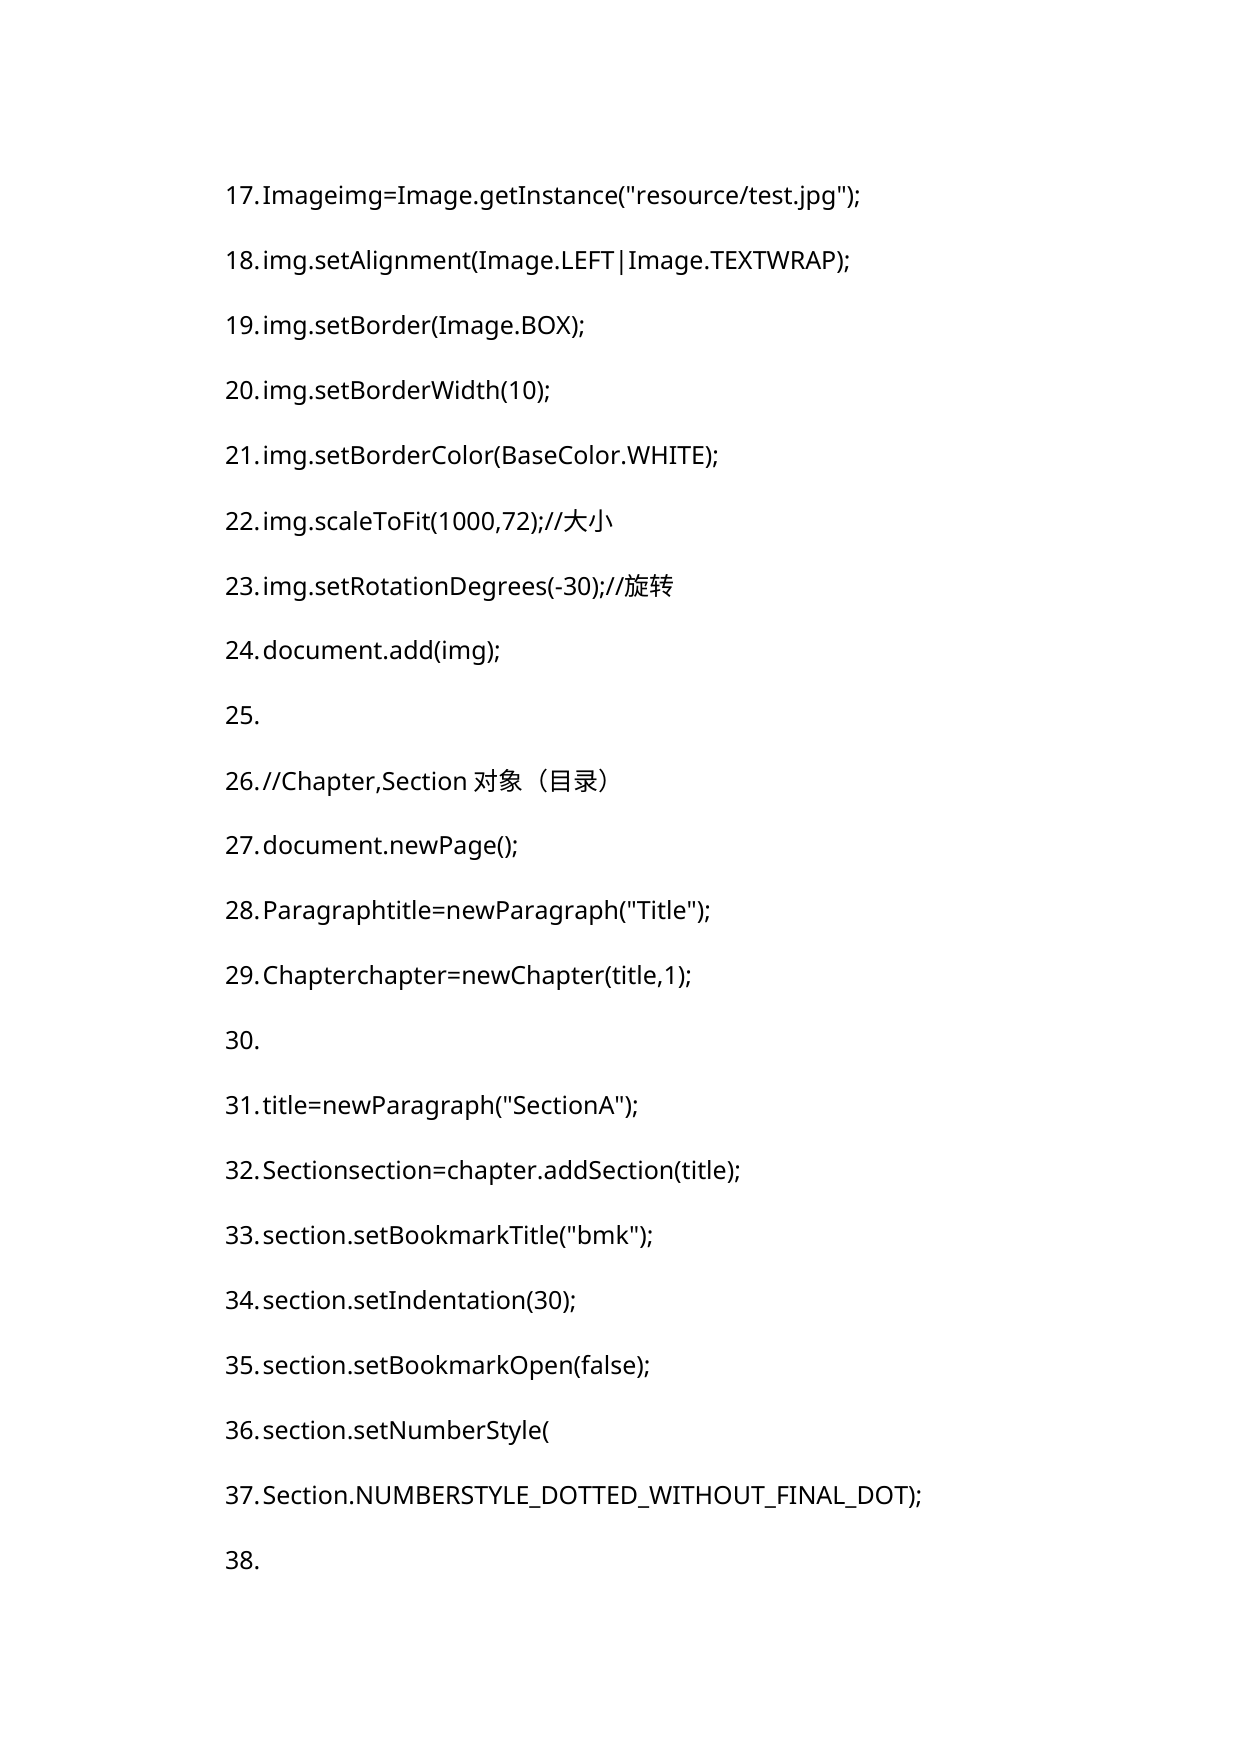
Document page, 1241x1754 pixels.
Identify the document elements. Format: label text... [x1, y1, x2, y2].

list section.setNumberStyle( [225, 1397, 1053, 1462]
list Sectionsection=chapter.addSection(title); [225, 1137, 1053, 1202]
list Paragraphtitle=newParagraph("Title"); [225, 877, 1053, 942]
list img.setBorderColor(BaseColor.WHITE); [225, 422, 1053, 487]
list Imageimg=Image.getInstance("resource/test.jpg"); [225, 162, 1053, 227]
list section.setBookmarkTitle("bmk"); [225, 1202, 1053, 1267]
list img.setBorder(Image.BOX); [225, 292, 1053, 357]
list section.setIndentation(30); [225, 1267, 1053, 1332]
list section.setBookmarkOpen(false); [225, 1332, 1053, 1397]
list img.setBorderWidth(10); [225, 357, 1053, 422]
list Chapterchapter=newChapter(title,1); [225, 942, 1053, 1007]
list img.setAlignment(Image.LEFT|Image.TEXTWRAP); [225, 227, 1053, 292]
list img.setRotationDegrees(-30);//旋转 [225, 552, 1053, 617]
list title=newParagraph("SectionA"); [225, 1072, 1053, 1137]
list document.newPage(); [225, 812, 1053, 877]
list Section.NUMBERSTYLE_DOTTED_WITHOUT_FINAL_DOT); [225, 1462, 1053, 1527]
list document.add(img); [225, 617, 1053, 682]
list img.scaleToFit(1000,72);//大小 [225, 487, 1053, 552]
list //Chapter,Section对象（目录） [225, 747, 1053, 812]
